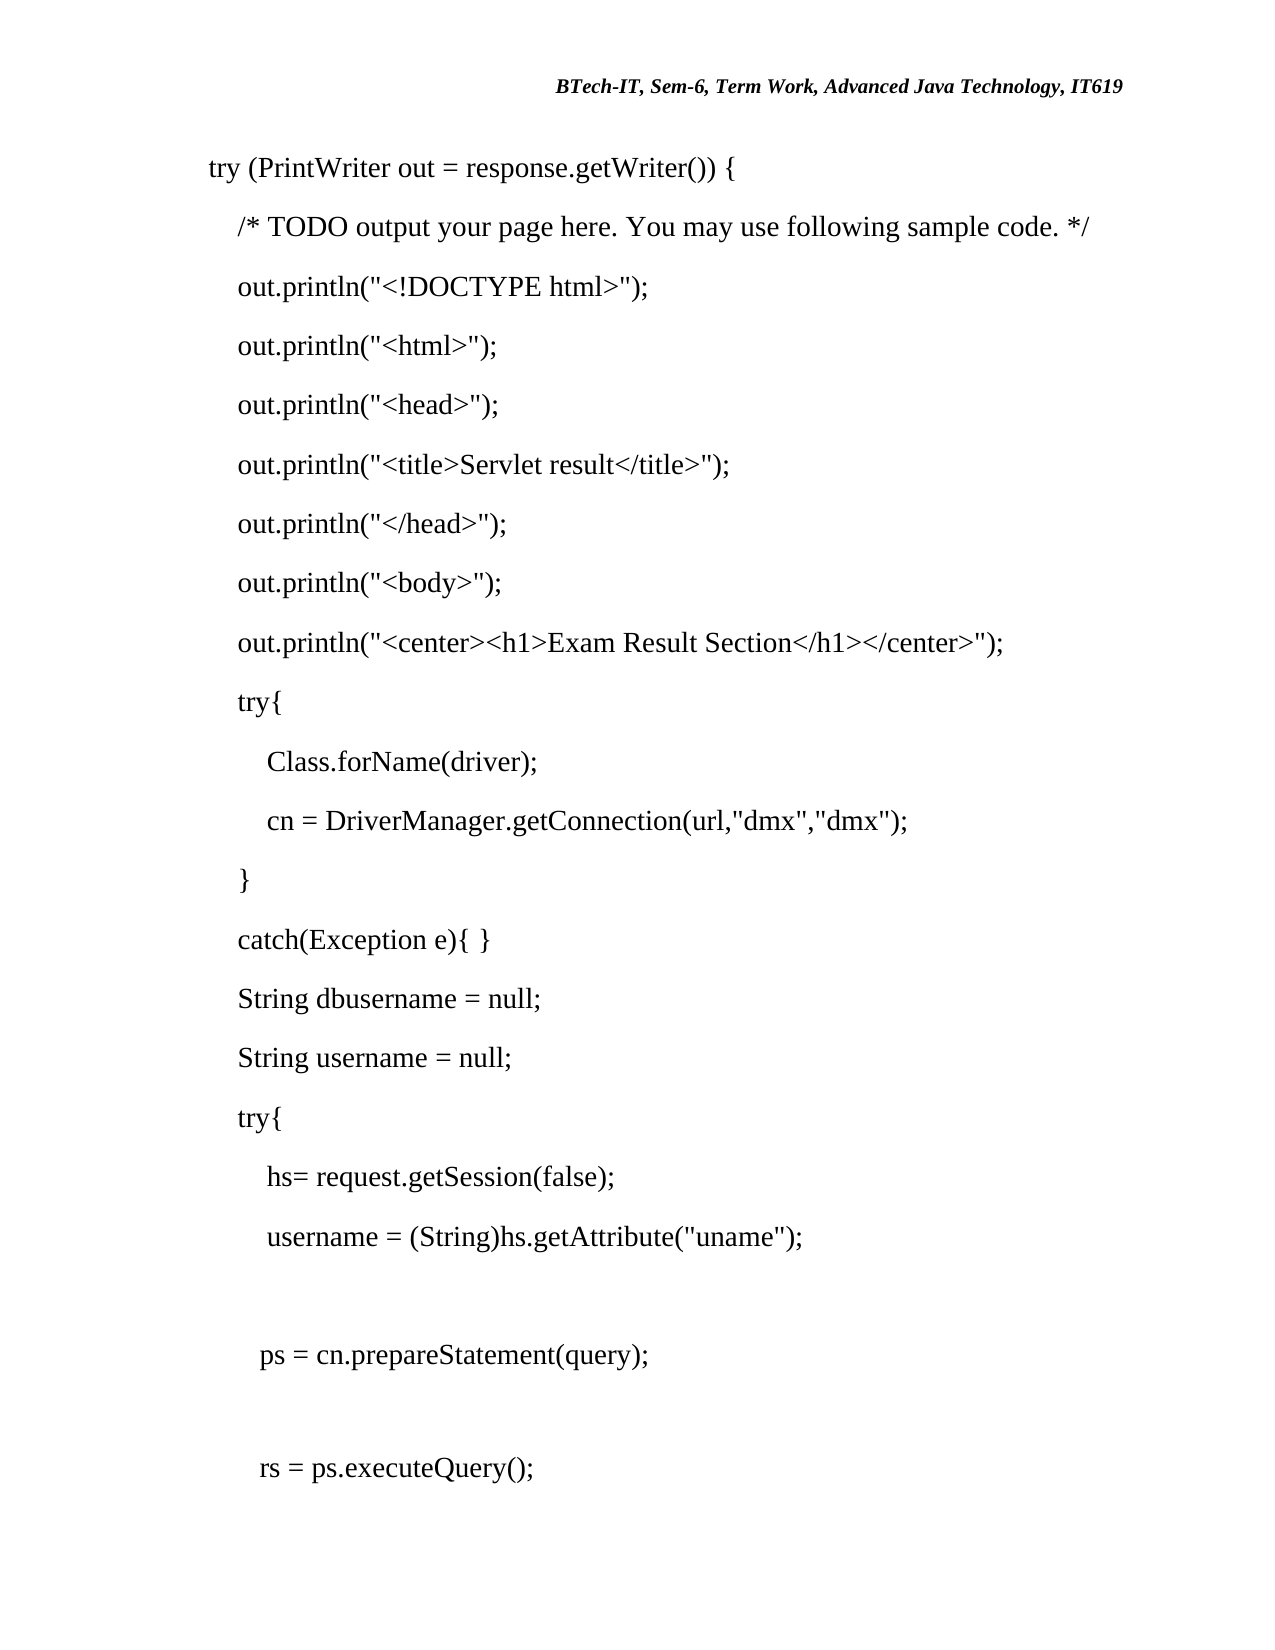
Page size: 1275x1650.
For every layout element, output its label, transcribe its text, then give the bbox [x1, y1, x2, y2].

text out.println("<body>"); [150, 566, 1125, 599]
text } [150, 862, 1125, 896]
text String dbusername = null; [150, 981, 1125, 1015]
text String username = null; [150, 1041, 1125, 1074]
text rs = ps.executeQuery(); [150, 1450, 1125, 1483]
text try (PrintWriter out = response.getWriter()) { [150, 150, 1125, 183]
text out.println("<head>"); [150, 387, 1125, 421]
text hs= request.getSession(false); [150, 1159, 1125, 1193]
text out.println("<!DOCTYPE html>"); [150, 269, 1125, 302]
text cn = DriverManager.getConnection(url,"dmx","dmx"); [150, 803, 1125, 837]
text ps = cn.prepareStatement(query); [150, 1337, 1125, 1371]
text try{ [150, 1100, 1125, 1133]
text out.println("<html>"); [150, 328, 1125, 362]
text username = (String)hs.getAttribute("uname"); [150, 1219, 1125, 1252]
text out.println("</head>"); [150, 506, 1125, 540]
text Class.forName(driver); [150, 744, 1125, 777]
text out.println("<title>Servlet result</title>"); [150, 447, 1125, 480]
text catch(Exception e){ } [150, 922, 1125, 955]
text out.println("<center><h1>Exam Result Section</h1></center>"); [150, 625, 1125, 658]
text /* TODO output your page here. You may use following sample code. */ [150, 209, 1125, 243]
text try{ [150, 684, 1125, 718]
